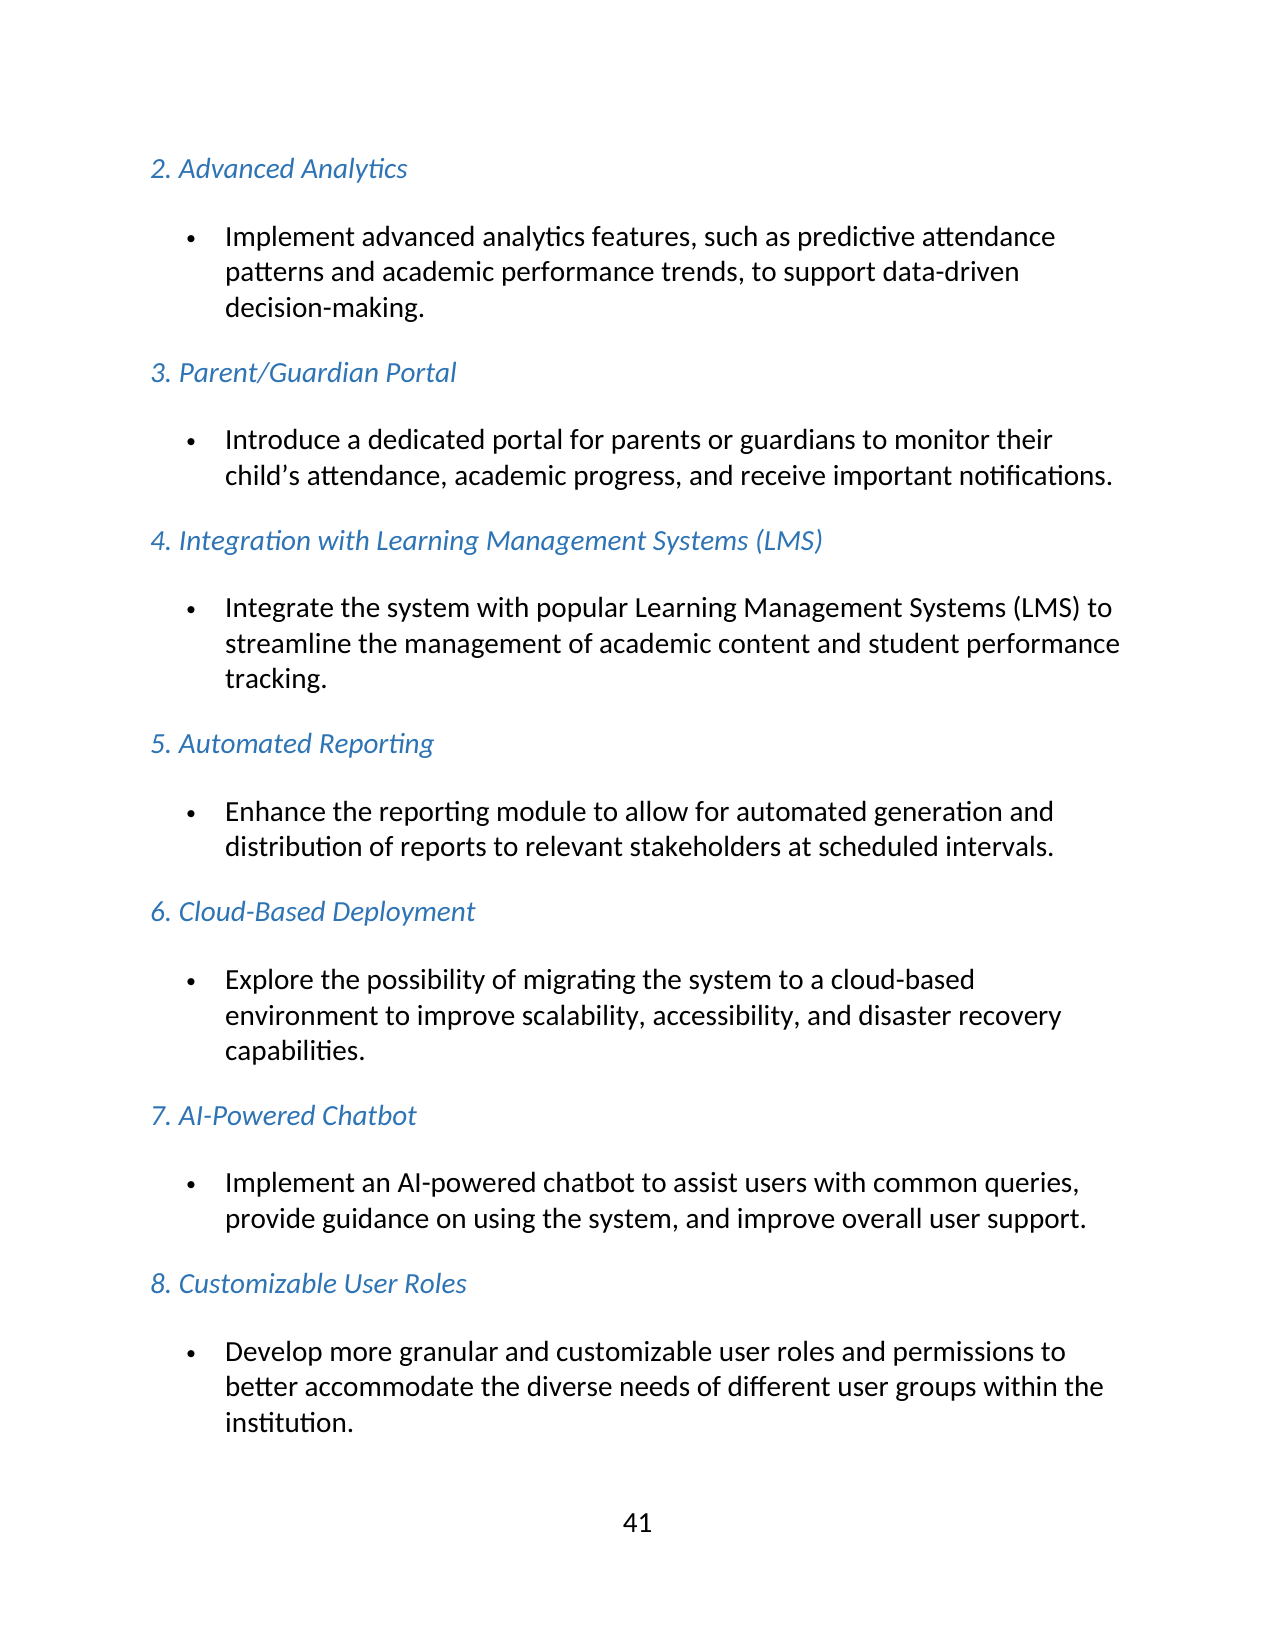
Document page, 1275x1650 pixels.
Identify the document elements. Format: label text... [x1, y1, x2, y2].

list Implement an AI-powered chatbot to assist users with common queries, provide guidance on using the system, and improve overall user support. [187, 1164, 1125, 1236]
subtitle 8. Customizable User Roles [150, 1265, 1125, 1301]
subtitle 7. AI-Powered Chatbot [150, 1097, 1125, 1133]
list Develop more granular and customizable user roles and permissions to better accommodate the diverse needs of different user groups within the institution. [187, 1333, 1125, 1439]
list Enhance the reporting module to allow for automated generation and distribution of reports to relevant stakeholders at scheduled intervals. [187, 793, 1125, 864]
list Explore the possibility of migrating the system to a cloud-based environment to improve scalability, accessibility, and disaster recovery capabilities. [187, 961, 1125, 1068]
subtitle 2. Advanced Analytics [150, 150, 1125, 186]
subtitle 5. Automated Reporting [150, 725, 1125, 761]
subtitle 6. Cloud-Based Deployment [150, 893, 1125, 929]
subtitle 4. Integration with Learning Management Systems (LMS) [150, 522, 1125, 557]
list Integrate the system with popular Learning Management Systems (LMS) to streamline the management of academic content and student performance tracking. [187, 589, 1125, 696]
list Implement advanced analytics features, such as predictive attendance patterns and academic performance trends, to support data-driven decision-making. [187, 218, 1125, 324]
subtitle 3. Parent/Guardian Portal [150, 354, 1125, 389]
list Introduce a dedicated portal for parents or guardians to monitor their child’s attendance, academic progress, and receive important notifications. [187, 421, 1125, 492]
